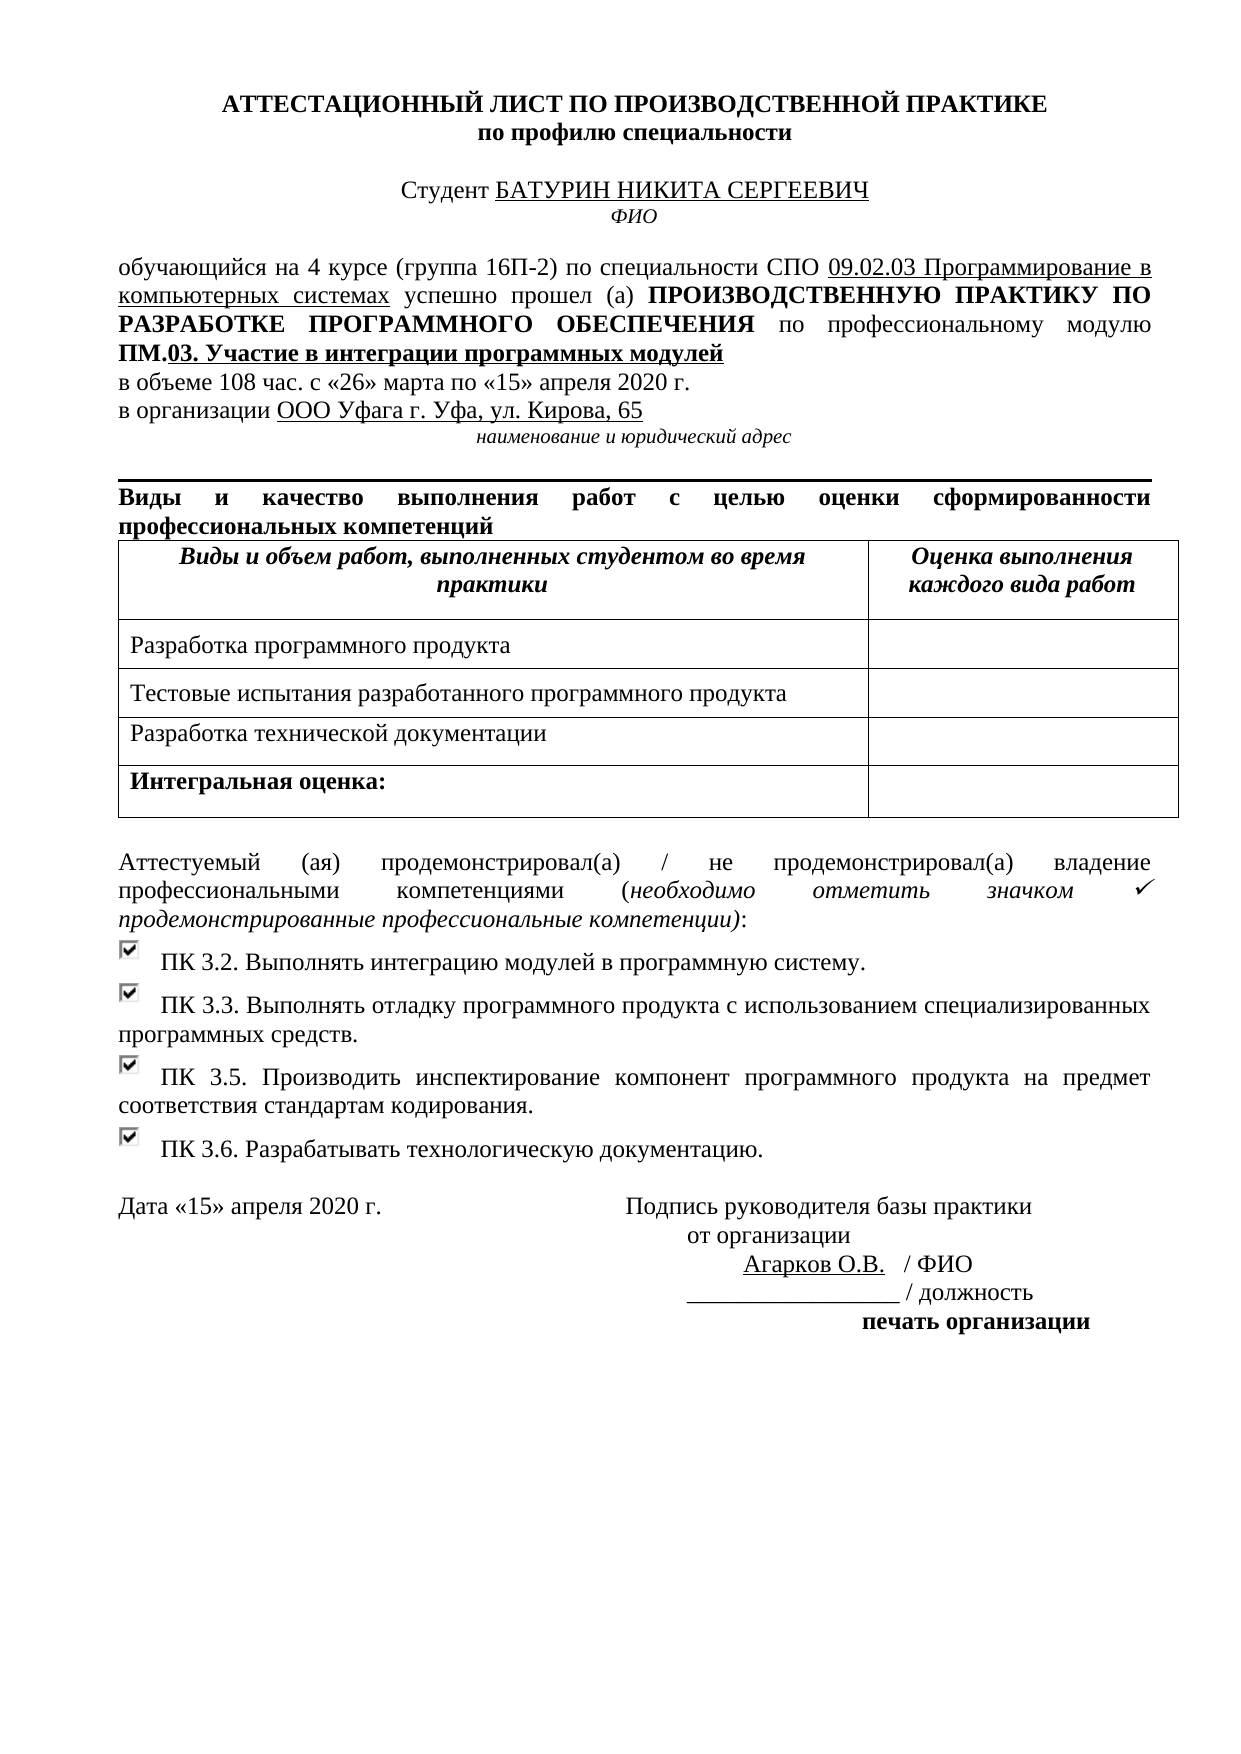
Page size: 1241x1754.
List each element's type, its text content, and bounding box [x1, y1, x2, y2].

text в организации ООО Уфага г. Уфа, ул. Кирова, 65 [118, 396, 1152, 424]
text ПК 3.3. Выполнять отладку программного продукта с использованием специализированных программных средств. [118, 976, 1152, 1048]
text от организации [118, 1220, 1152, 1249]
table_header Оценка выполнения каждого вида работ [869, 541, 1178, 619]
table_cell [869, 718, 1178, 765]
text по профилю специальности [118, 117, 1152, 146]
text обучающийся на 4 курсе (группа 16П-2) по специальности СПО 09.02.03 Программирование в компьютерных системах успешно прошел (а) ПРОИЗВОДСТВЕННУЮ ПРАКТИКУ ПО РАЗРАБОТКЕ ПРОГРАММНОГО ОБЕСПЕЧЕНИЯ по профессиональному модулю ПМ.03. Участие в интеграции программных модулей [118, 252, 1152, 367]
table_cell [869, 766, 1178, 817]
text Студент БАТУРИН НИКИТА СЕРГЕЕВИЧ [118, 175, 1152, 204]
table_cell Разработка технической документации [119, 718, 868, 765]
text наименование и юридический адрес [118, 424, 1152, 448]
text Дата «15» апреля 2020 г. Подпись руководителя базы практики [118, 1191, 1152, 1220]
text в объеме 108 час. с «26» марта по «15» апреля 2020 г. [118, 367, 1152, 396]
text печать организации [118, 1306, 1152, 1335]
text Агарков О.В. / ФИО [118, 1249, 1152, 1277]
text ПК 3.5. Производить инспектирование компонент программного продукта на предмет соответствия стандартам кодирования. [118, 1048, 1152, 1119]
table_cell Интегральная оценка: [119, 766, 868, 817]
text ПК 3.6. Разрабатывать технологическую документацию. [118, 1119, 1152, 1162]
text АТТЕСТАЦИОННЫЙ ЛИСТ ПО ПРОИЗВОДСТВЕННОЙ ПРАКТИКЕ [118, 89, 1152, 117]
text ПК 3.2. Выполнять интеграцию модулей в программную систему. [118, 933, 1152, 976]
table_header Виды и объем работ, выполненных студентом во время практики [119, 541, 868, 619]
table_cell Тестовые испытания разработанного программного продукта [119, 669, 868, 717]
text ФИО [118, 204, 1152, 228]
table_cell [869, 669, 1178, 717]
text Виды и качество выполнения работ с целью оценки сформированности профессиональных компетенций [118, 482, 1152, 540]
text Аттестуемый (ая) продемонстрировал(а) / не продемонстрировал(а) владение профессиональными компетенциями (необходимо отметить значком продемонстрированные профессиональные компетенции): [118, 847, 1152, 933]
table_cell Разработка программного продукта [119, 620, 868, 668]
text _________________ / должность [118, 1277, 1152, 1306]
table_cell [869, 620, 1178, 668]
